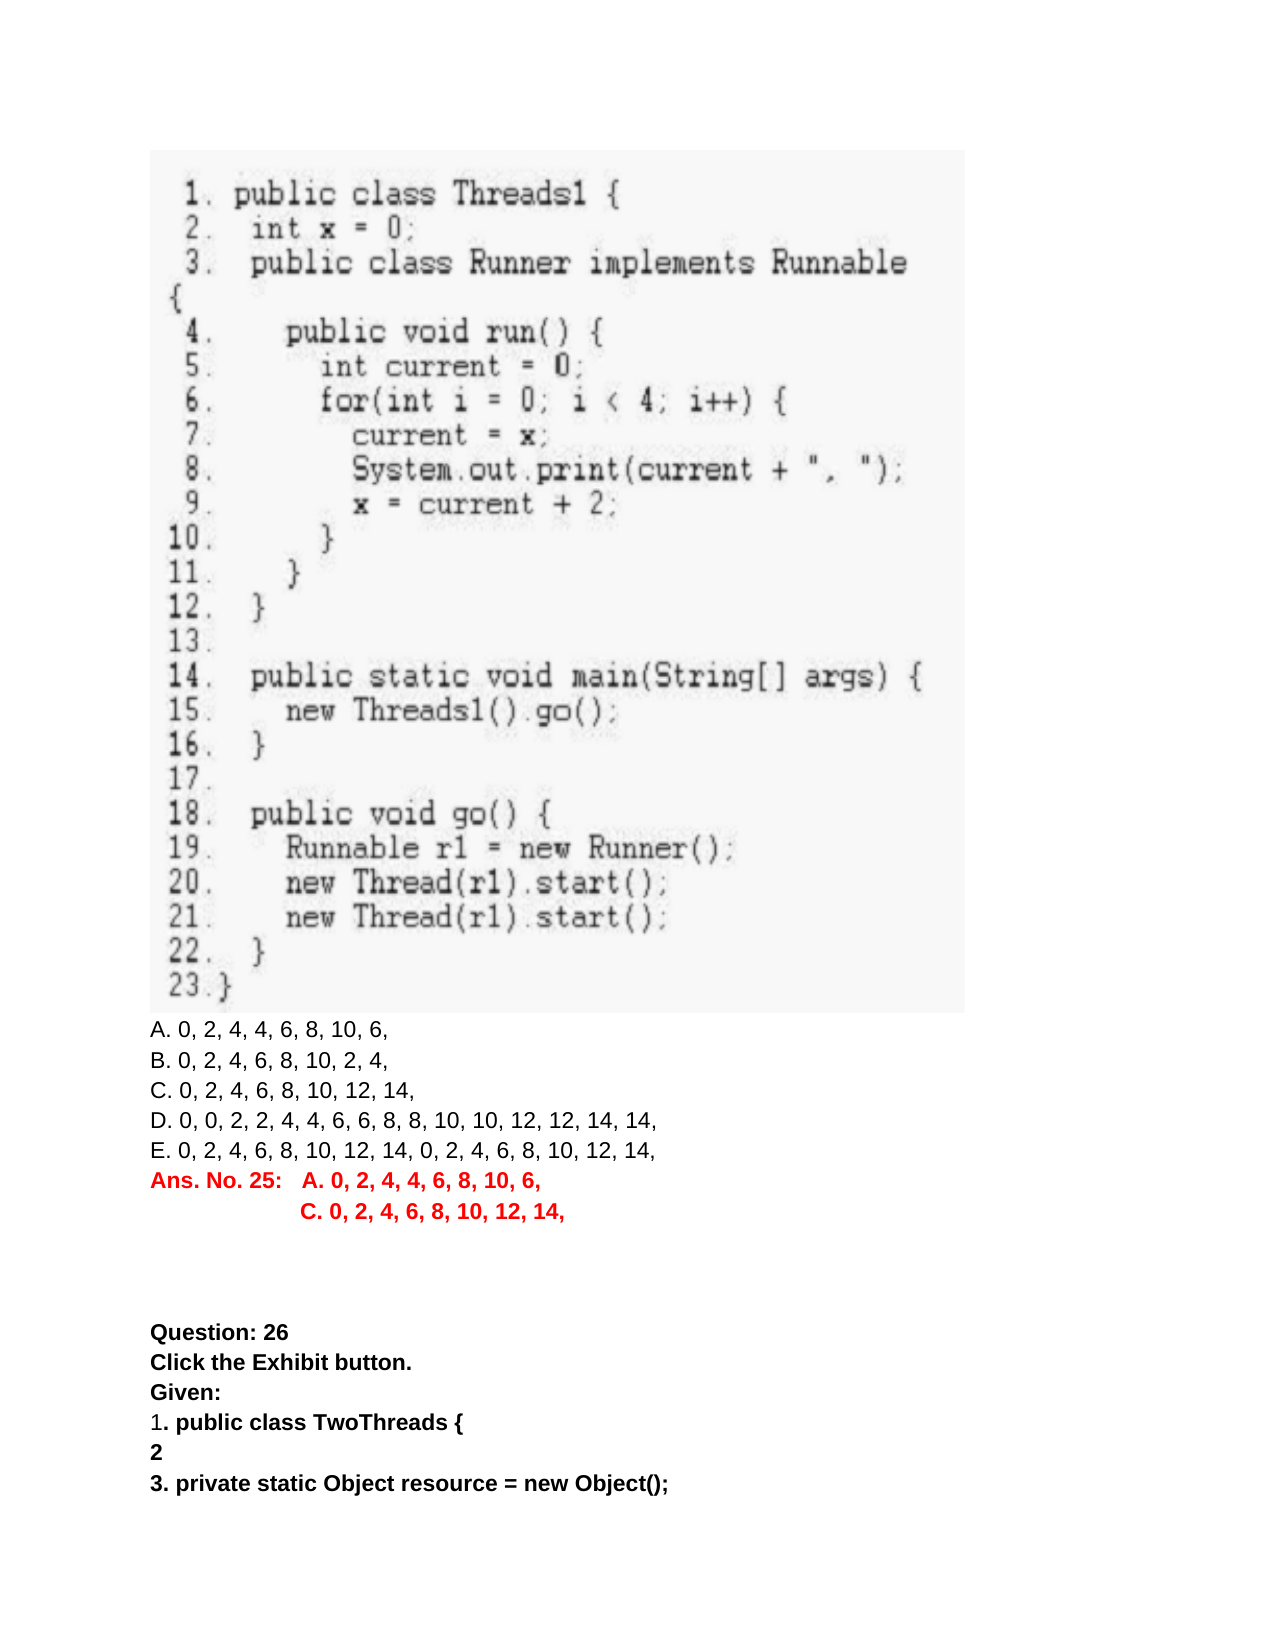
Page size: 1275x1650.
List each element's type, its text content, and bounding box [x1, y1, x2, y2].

text 1. public class TwoThreads { [150, 1409, 1125, 1435]
text B. 0, 2, 4, 6, 8, 10, 2, 4, [150, 1047, 1125, 1073]
text C. 0, 2, 4, 6, 8, 10, 12, 14, [150, 1077, 1125, 1103]
text Given: [150, 1379, 1125, 1405]
picture [150, 150, 965, 1013]
text Question: 26 [150, 1318, 1125, 1345]
text 2 [150, 1439, 1125, 1466]
text Click the Exhibit button. [150, 1349, 1125, 1375]
text D. 0, 0, 2, 2, 4, 4, 6, 6, 8, 8, 10, 10, 12, 12, 14, 14, [150, 1107, 1125, 1133]
text 3. private static Object resource = new Object(); [150, 1469, 1125, 1496]
text Ans. No. 25: A. 0, 2, 4, 4, 6, 8, 10, 6, [150, 1167, 1125, 1194]
text A. 0, 2, 4, 4, 6, 8, 10, 6, [150, 1016, 1125, 1043]
text C. 0, 2, 4, 6, 8, 10, 12, 14, [150, 1198, 1125, 1224]
text E. 0, 2, 4, 6, 8, 10, 12, 14, 0, 2, 4, 6, 8, 10, 12, 14, [150, 1137, 1125, 1163]
